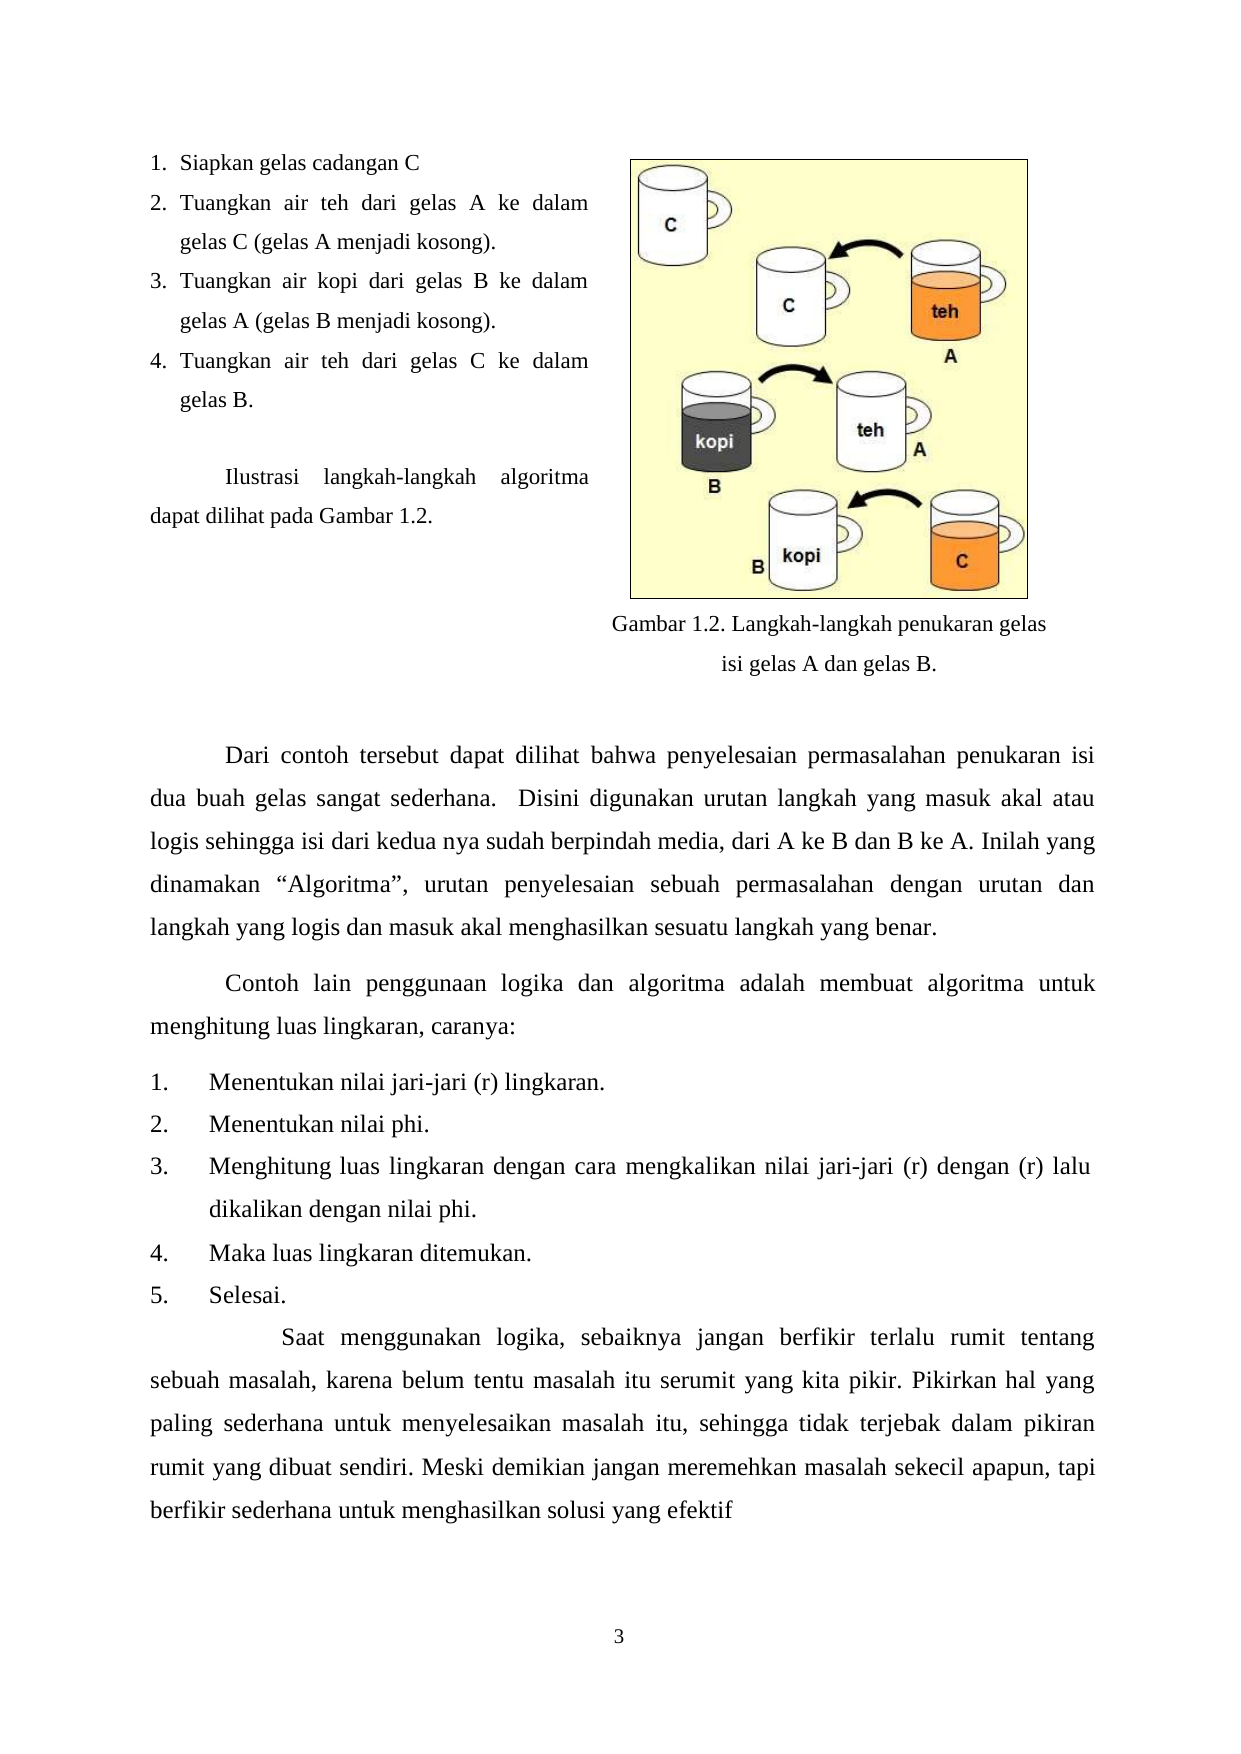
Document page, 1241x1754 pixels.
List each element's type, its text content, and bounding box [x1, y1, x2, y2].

text 5. Selesai. [150, 1280, 1103, 1309]
text Gambar 1.2. Langkah-langkah penukaran gelas isi gelas A dan gelas B. [612, 597, 1050, 676]
text 4. Maka luas lingkaran ditemukan. [150, 1238, 1103, 1267]
text Saat menggunakan logika, sebaiknya jangan berfikir terlalu rumit tentang sebuah masalah, karena belum tentu masalah itu serumit yang kita pikir. Pikirkan hal yang paling sederhana untuk menyelesaikan masalah itu, sehingga tidak terjebak dalam pikiran rumit yang dibuat sendiri. Meski demikian jangan meremehkan masalah sekecil apapun, tapi berfikir sederhana untuk menghasilkan solusi yang efektif [150, 1322, 1095, 1523]
text 1. Siapkan gelas cadangan C [150, 149, 588, 176]
text 4. Tuangkan air teh dari gelas C ke dalam gelas B. [150, 347, 592, 412]
text Ilustrasi langkah-langkah algoritma dapat dilihat pada Gambar 1.2. [150, 463, 592, 529]
text 3. Tuangkan air kopi dari gelas B ke dalam gelas A (gelas B menjadi kosong). [150, 268, 592, 333]
text 3. Menghitung luas lingkaran dengan cara mengkalikan nilai jari-jari (r) dengan (r) lalu dikalikan dengan nilai phi. [150, 1151, 1095, 1223]
text Dari contoh tersebut dapat dilihat bahwa penyelesaian permasalahan penukaran isi dua buah gelas sangat sederhana. Disini digunakan urutan langkah yang masuk akal atau logis sehingga isi dari kedua nya sudah berpindah media, dari A ke B dan B ke A. Inilah yang dinamakan “Algoritma”, urutan penyelesaian sebuah permasalahan dengan urutan dan langkah yang logis dan masuk akal menghasilkan sesuatu langkah yang benar. [150, 740, 1095, 941]
text 2. Menentukan nilai phi. [150, 1109, 1103, 1138]
text 2. Tuangkan air teh dari gelas A ke dalam gelas C (gelas A menjadi kosong). [150, 189, 592, 254]
text 1. Menentukan nilai jari-jari (r) lingkaran. [150, 1067, 1103, 1096]
text Contoh lain penggunaan logika dan algoritma adalah membuat algoritma untuk menghitung luas lingkaran, caranya: [150, 968, 1095, 1040]
picture [631, 160, 1027, 597]
